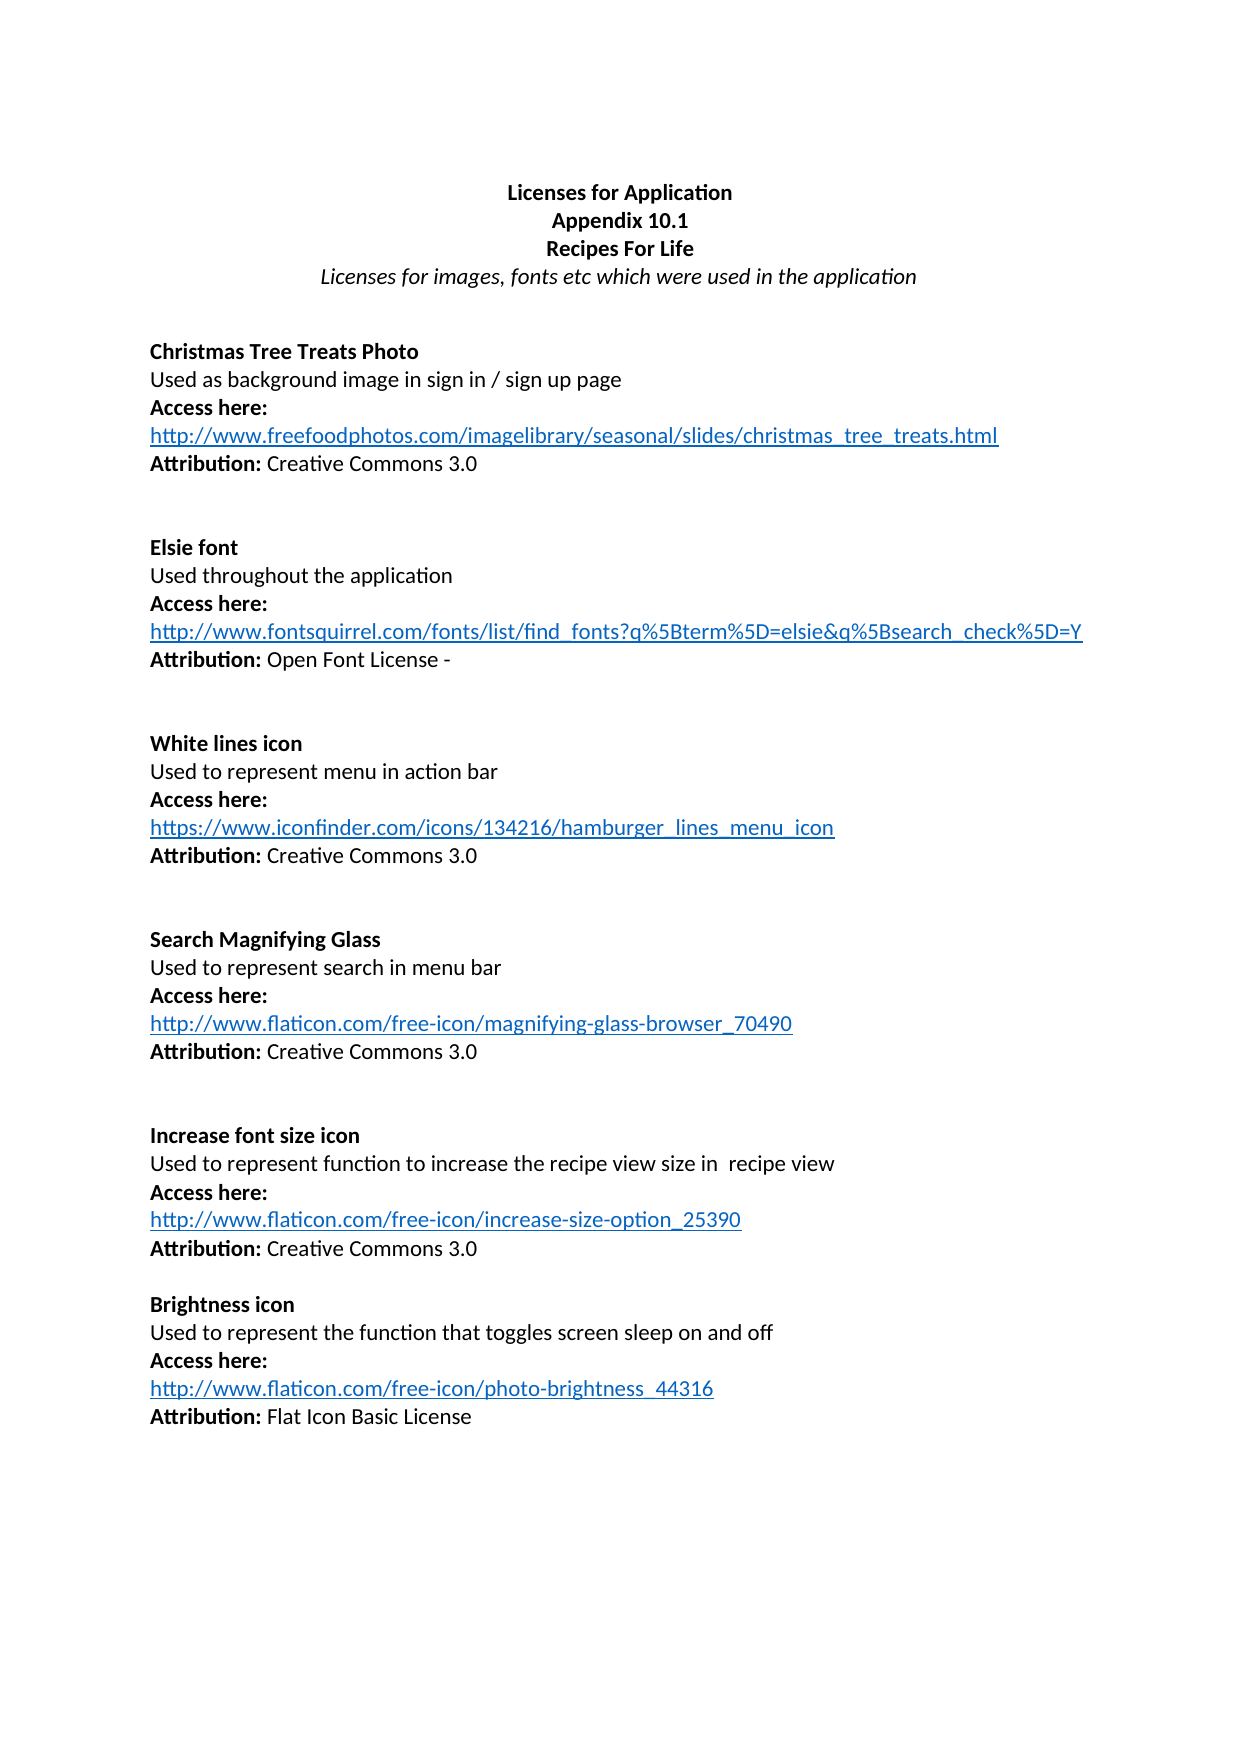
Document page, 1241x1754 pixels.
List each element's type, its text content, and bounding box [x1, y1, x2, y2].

text http://www.flaticon.com/free-icon/magnifying-glass-browser_70490 [150, 1009, 1090, 1037]
text Access here: [150, 1346, 1090, 1374]
text Attribution: Creative Commons 3.0 [150, 841, 1090, 869]
text Used throughout the application [150, 561, 1090, 589]
text http://www.flaticon.com/free-icon/photo-brightness_44316 [150, 1374, 1090, 1402]
text Attribution: Creative Commons 3.0 [150, 1037, 1090, 1066]
text Elsie font [150, 533, 1090, 561]
text Access here: [150, 785, 1090, 813]
text Attribution: Creative Commons 3.0 [150, 449, 1090, 477]
text Used as background image in sign in / sign up page [150, 365, 1090, 393]
text Attribution: Flat Icon Basic License [150, 1402, 1090, 1430]
text White lines icon [150, 729, 1090, 757]
text Brightness icon [150, 1290, 1090, 1318]
text Access here: [150, 1178, 1090, 1206]
text Appendix 10.1 [150, 206, 1090, 234]
text Licenses for images, fonts etc which were used in the application [150, 262, 1090, 290]
text Attribution: Open Font License - [150, 645, 1090, 673]
text Used to represent function to increase the recipe view size in recipe view [150, 1149, 1090, 1178]
text http://www.fontsquirrel.com/fonts/list/find_fonts?q%5Bterm%5D=elsie&q%5Bsearch_check%5D=Y [150, 617, 1090, 645]
text Recipes For Life [150, 234, 1090, 262]
text Used to represent menu in action bar [150, 757, 1090, 785]
text https://www.iconfinder.com/icons/134216/hamburger_lines_menu_icon [150, 813, 1090, 841]
text Increase font size icon [150, 1122, 1090, 1149]
text Attribution: Creative Commons 3.0 [150, 1234, 1090, 1262]
text Access here: [150, 981, 1090, 1009]
text Licenses for Application [150, 178, 1090, 206]
text http://www.flaticon.com/free-icon/increase-size-option_25390 [150, 1206, 1090, 1234]
text Used to represent search in menu bar [150, 953, 1090, 981]
text Christmas Tree Treats Photo [150, 337, 1090, 365]
text Access here: http://www.freefoodphotos.com/imagelibrary/seasonal/slides/christmas_tree_treats.html [150, 393, 1090, 449]
text Access here: [150, 589, 1090, 617]
text Used to represent the function that toggles screen sleep on and off [150, 1318, 1090, 1346]
text Search Magnifying Glass [150, 925, 1090, 953]
